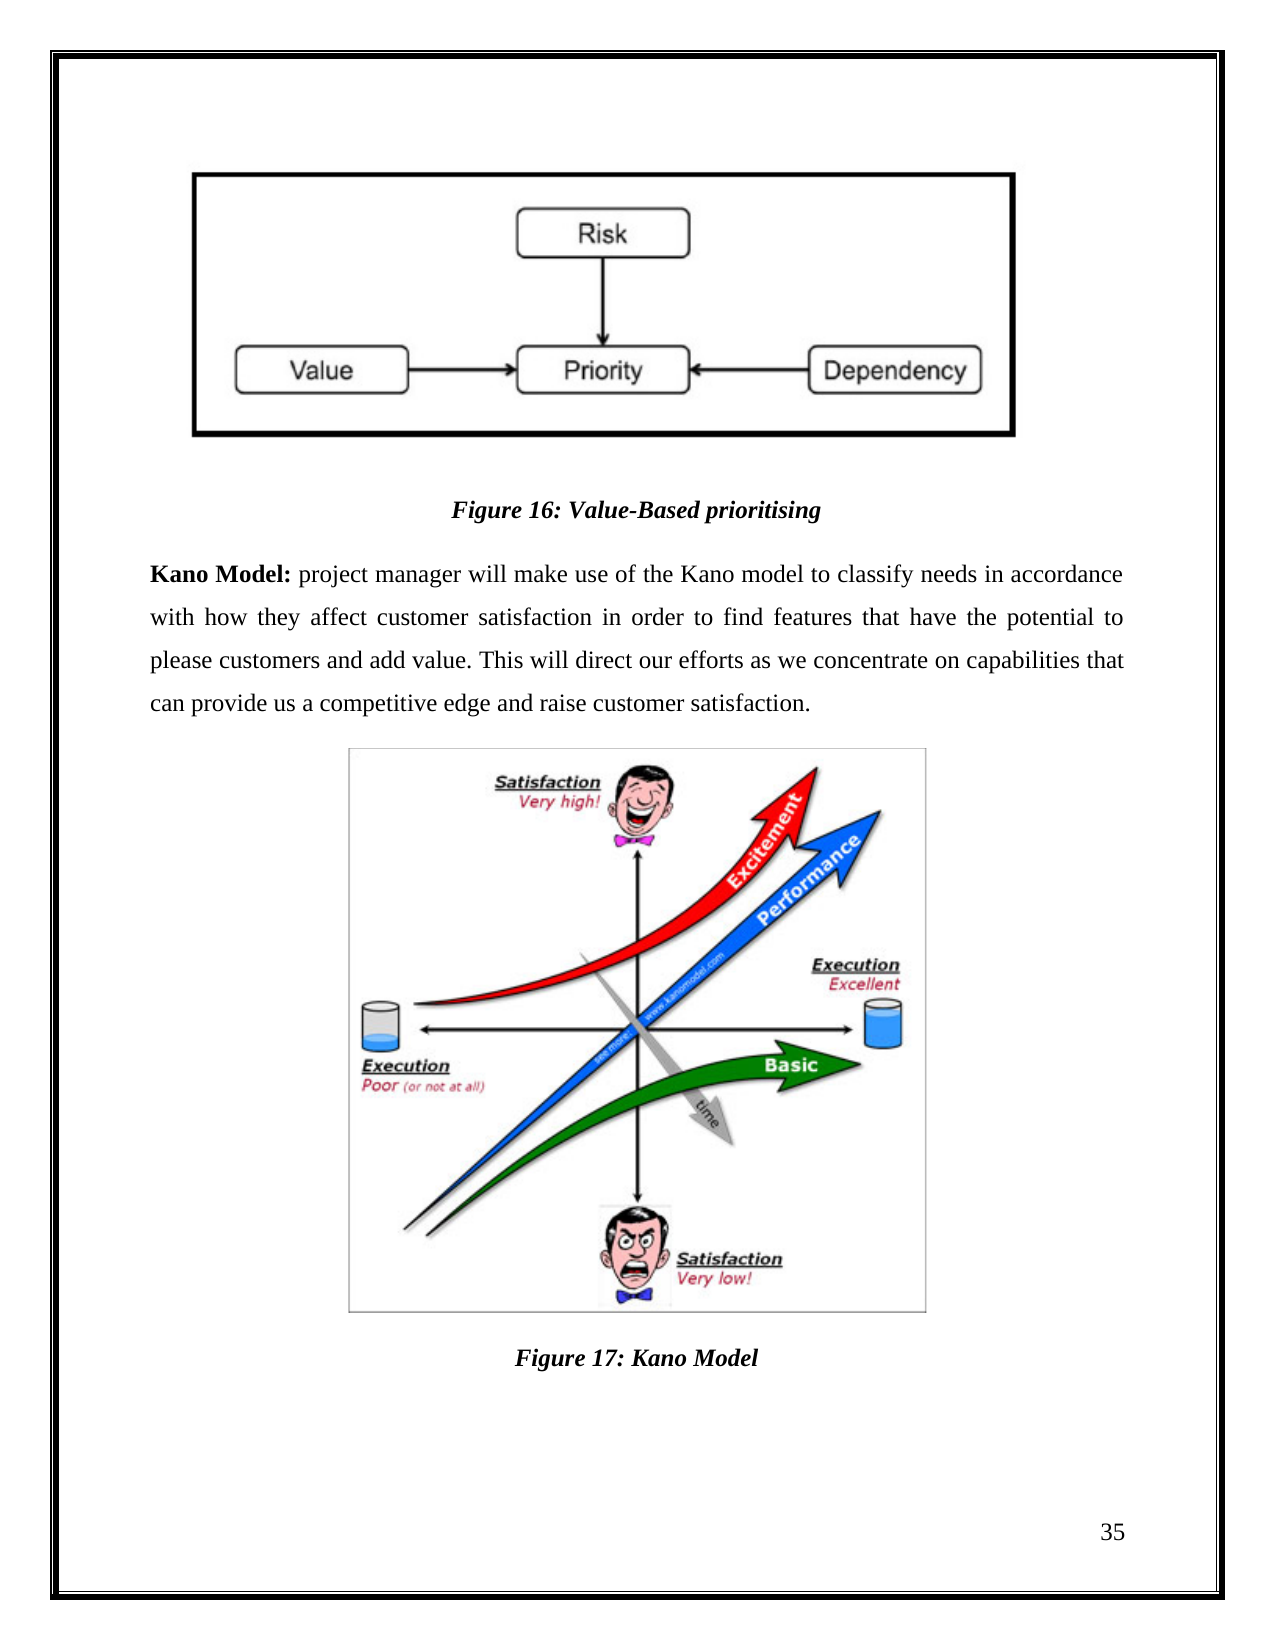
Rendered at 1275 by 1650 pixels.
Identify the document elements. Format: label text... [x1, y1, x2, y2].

picture [348, 748, 927, 1313]
text Figure 17: Kano Model [150, 1343, 1125, 1372]
text Kano Model: project manager will make use of the Kano model to classify needs in accordance with how they affect customer satisfaction in order to find features that have the potential to please customers and add value. This will direct our efforts as we concentrate on capabilities that can provide us a competitive edge and raise customer satisfaction. [150, 559, 1125, 717]
picture [150, 150, 1102, 464]
text Figure 16: Value-Based prioritising [150, 495, 1125, 524]
